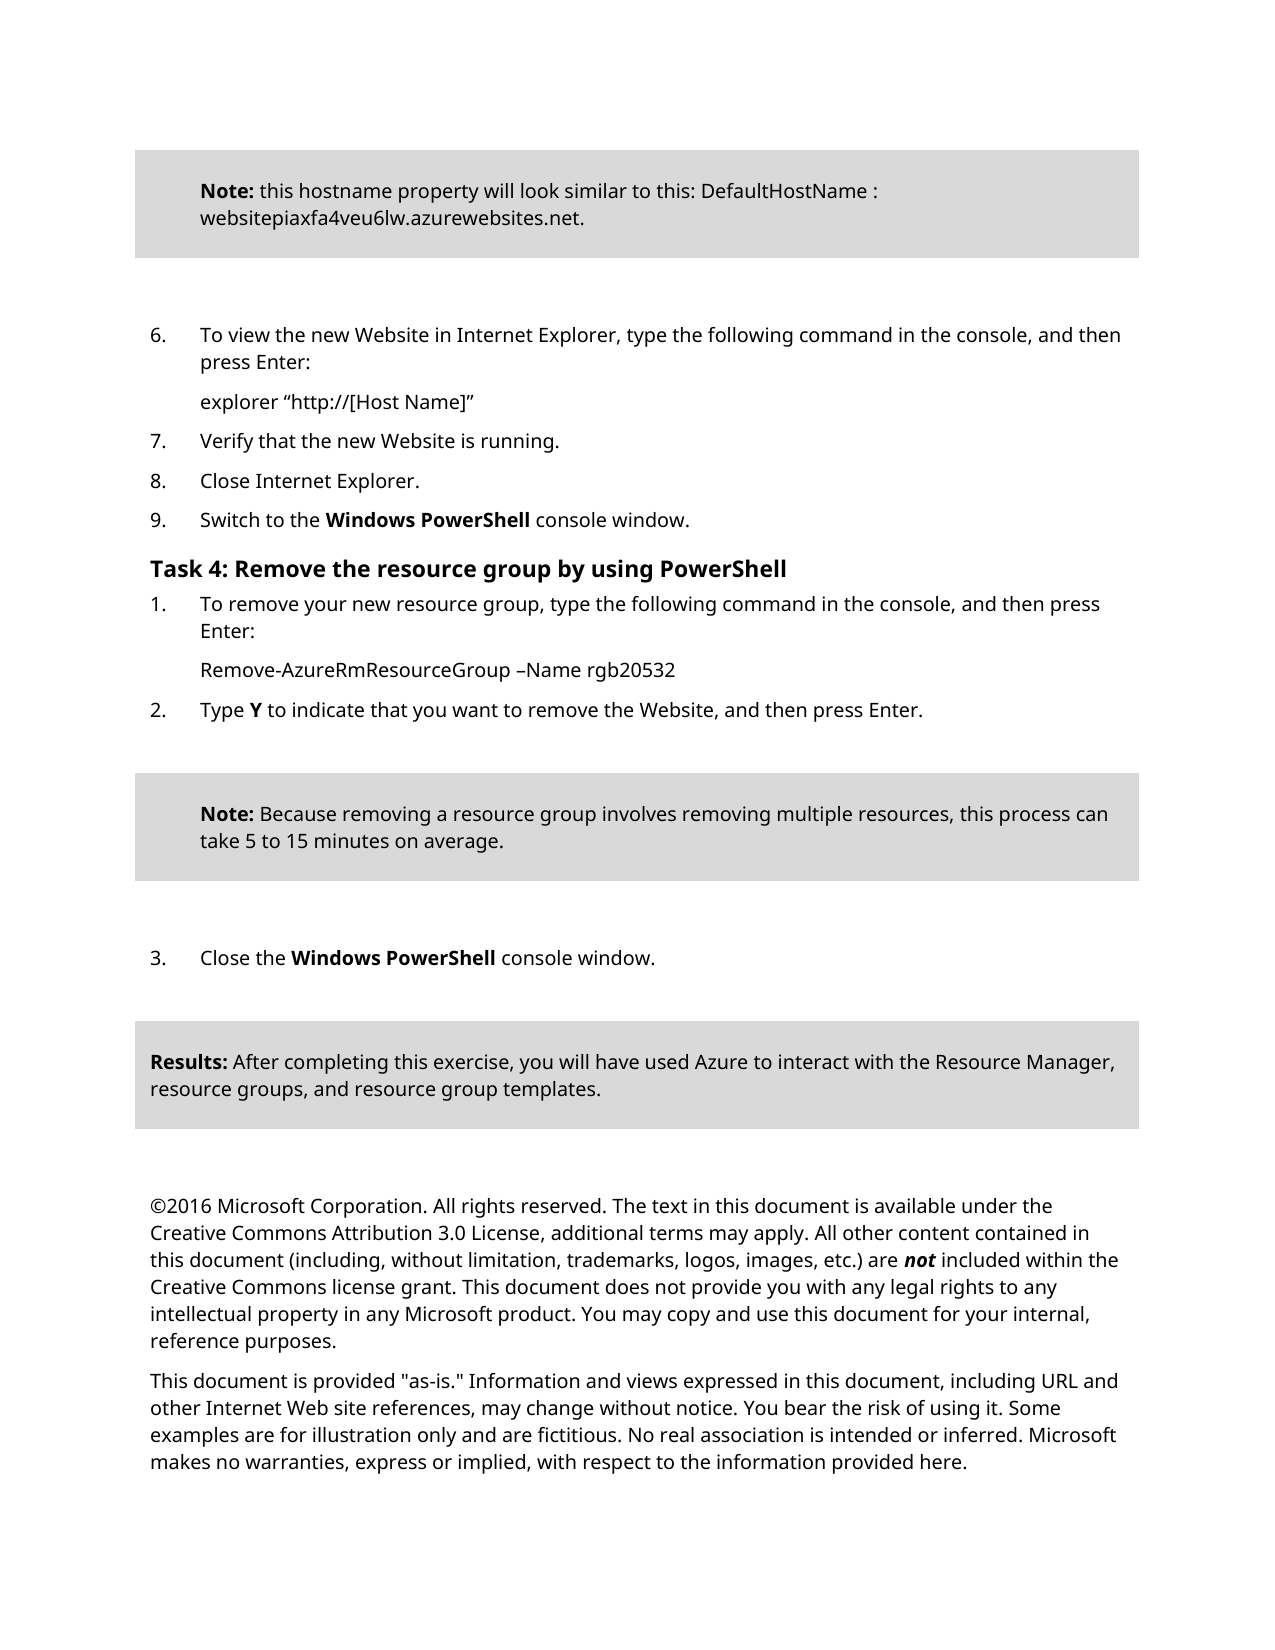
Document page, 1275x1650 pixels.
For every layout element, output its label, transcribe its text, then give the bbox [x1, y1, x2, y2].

list Switch to the Windows PowerShell console window. [150, 506, 1125, 533]
list Close the Windows PowerShell console window. [150, 944, 1125, 971]
list explorer “http://[Host Name]” [150, 387, 1125, 414]
list Remove-AzureRmResourceGroup –Name rgb20532 [150, 656, 1125, 683]
list Verify that the new Website is running. [150, 427, 1125, 454]
list Note: this hostname property will look similar to this: DefaultHostName : websitepiaxfa4veu6lw.azurewebsites.net. [142, 156, 1133, 252]
list To remove your new resource group, type the following command in the console, and then press Enter: [150, 589, 1125, 644]
list Note: Because removing a resource group involves removing multiple resources, this process can take 5 to 15 minutes on average. [142, 779, 1133, 875]
subtitle Task 4: Remove the resource group by using PowerShell [150, 552, 1125, 583]
list Close Internet Explorer. [150, 467, 1125, 494]
text Results: After completing this exercise, you will have used Azure to interact with the Resource Manager, resource groups, and resource group templates. [142, 1027, 1133, 1123]
text This document is provided "as-is." Information and views expressed in this document, including URL and other Internet Web site references, may change without notice. You bear the risk of using it. Some examples are for illustration only and are fictitious. No real association is intended or inferred. Microsoft makes no warranties, express or implied, with respect to the information provided here. [150, 1367, 1125, 1475]
list Type Y to indicate that you want to remove the Website, and then press Enter. [150, 696, 1125, 723]
list To view the new Website in Internet Explorer, type the following command in the console, and then press Enter: [150, 321, 1125, 375]
text ©2016 Microsoft Corporation. All rights reserved. The text in this document is available under the Creative Commons Attribution 3.0 License, additional terms may apply. All other content contained in this document (including, without limitation, trademarks, logos, images, etc.) are not included within the Creative Commons license grant. This document does not provide you with any legal rights to any intellectual property in any Microsoft product. You may copy and use this document for your internal, reference purposes. [150, 1192, 1125, 1354]
